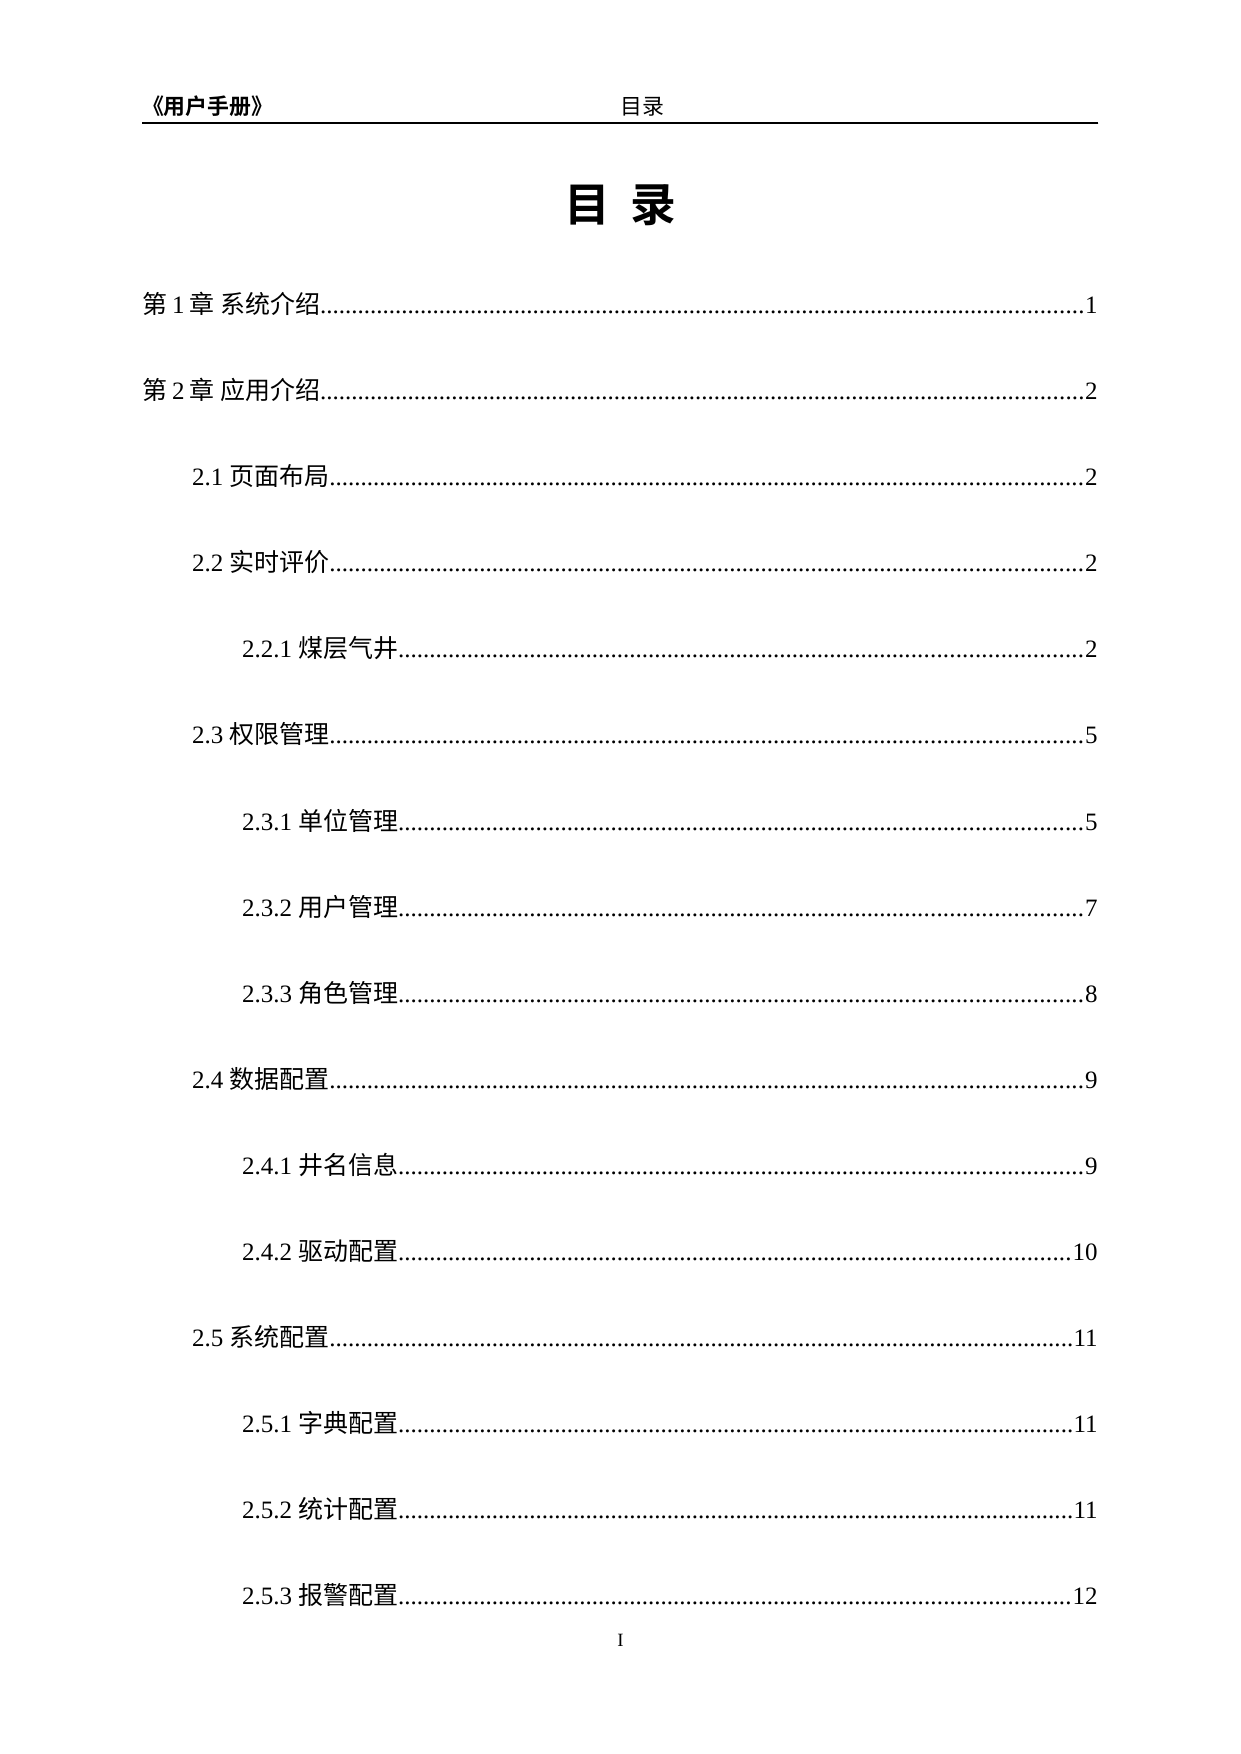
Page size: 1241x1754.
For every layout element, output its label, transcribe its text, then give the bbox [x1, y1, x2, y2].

text 2.3.2 用户管理 7 [242, 871, 1098, 939]
text 2.3 权限管理 5 [192, 699, 1098, 767]
text 2.4 数据配置 9 [192, 1043, 1098, 1111]
text 2.4.2 驱动配置 10 [242, 1215, 1098, 1283]
text 2.5.1 字典配置 11 [242, 1387, 1098, 1455]
text 第2章 应用介绍 2 [142, 355, 1098, 423]
text 2.4.1 井名信息 9 [242, 1129, 1098, 1197]
text 2.2 实时评价 2 [192, 527, 1098, 595]
text 目 录 [142, 168, 1098, 236]
text 2.2.1 煤层气井 2 [242, 613, 1098, 681]
text 2.5.3 报警配置 12 [242, 1559, 1098, 1627]
text 第1章 系统介绍 1 [142, 269, 1098, 337]
text 2.5 系统配置 11 [192, 1301, 1098, 1369]
text 2.5.2 统计配置 11 [242, 1473, 1098, 1541]
text 2.1 页面布局 2 [192, 441, 1098, 509]
text 2.3.3 角色管理 8 [242, 957, 1098, 1025]
text 2.3.1 单位管理 5 [242, 785, 1098, 853]
